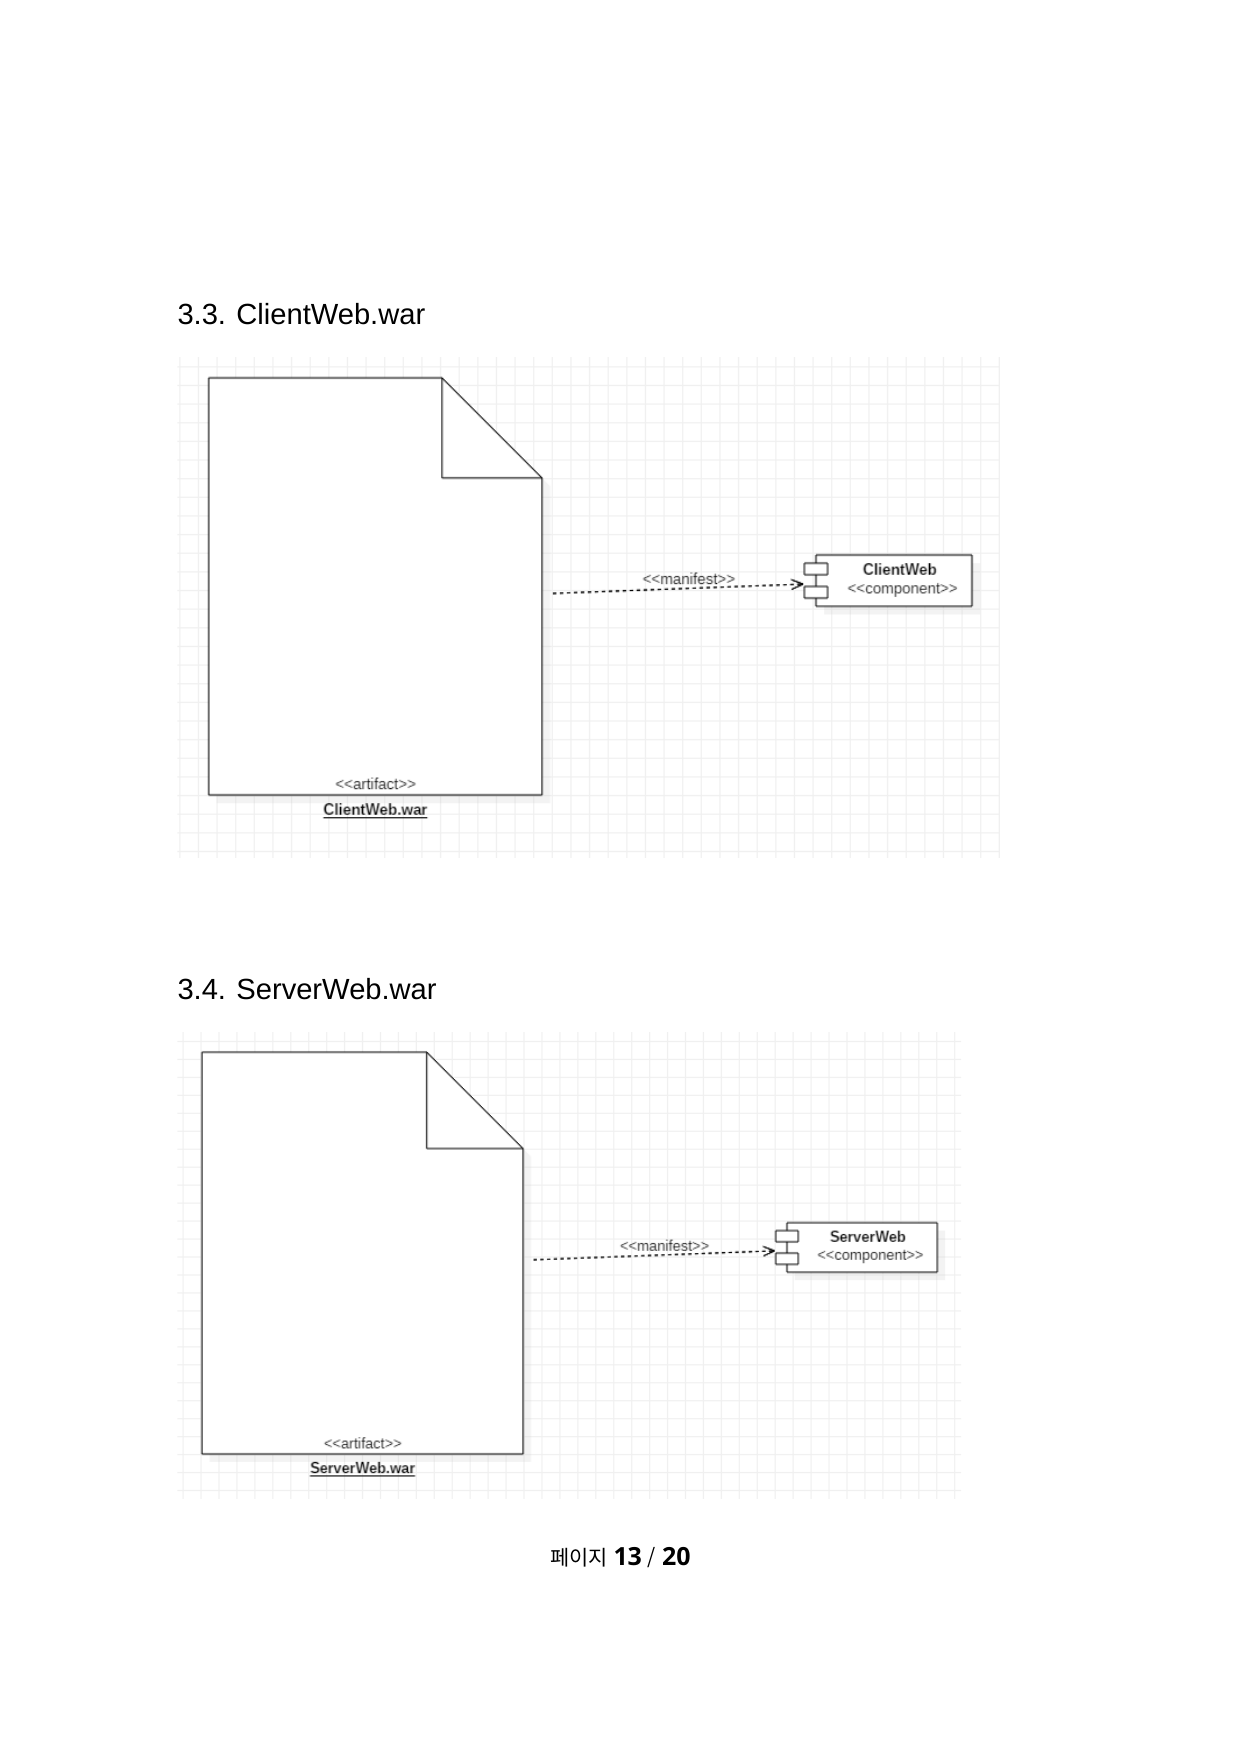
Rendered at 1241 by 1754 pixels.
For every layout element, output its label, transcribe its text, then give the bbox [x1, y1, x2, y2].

picture [177, 1032, 962, 1499]
subtitle ClientWeb.war [177, 295, 1063, 332]
picture [177, 357, 1000, 858]
subtitle ServerWeb.war [177, 970, 1063, 1007]
